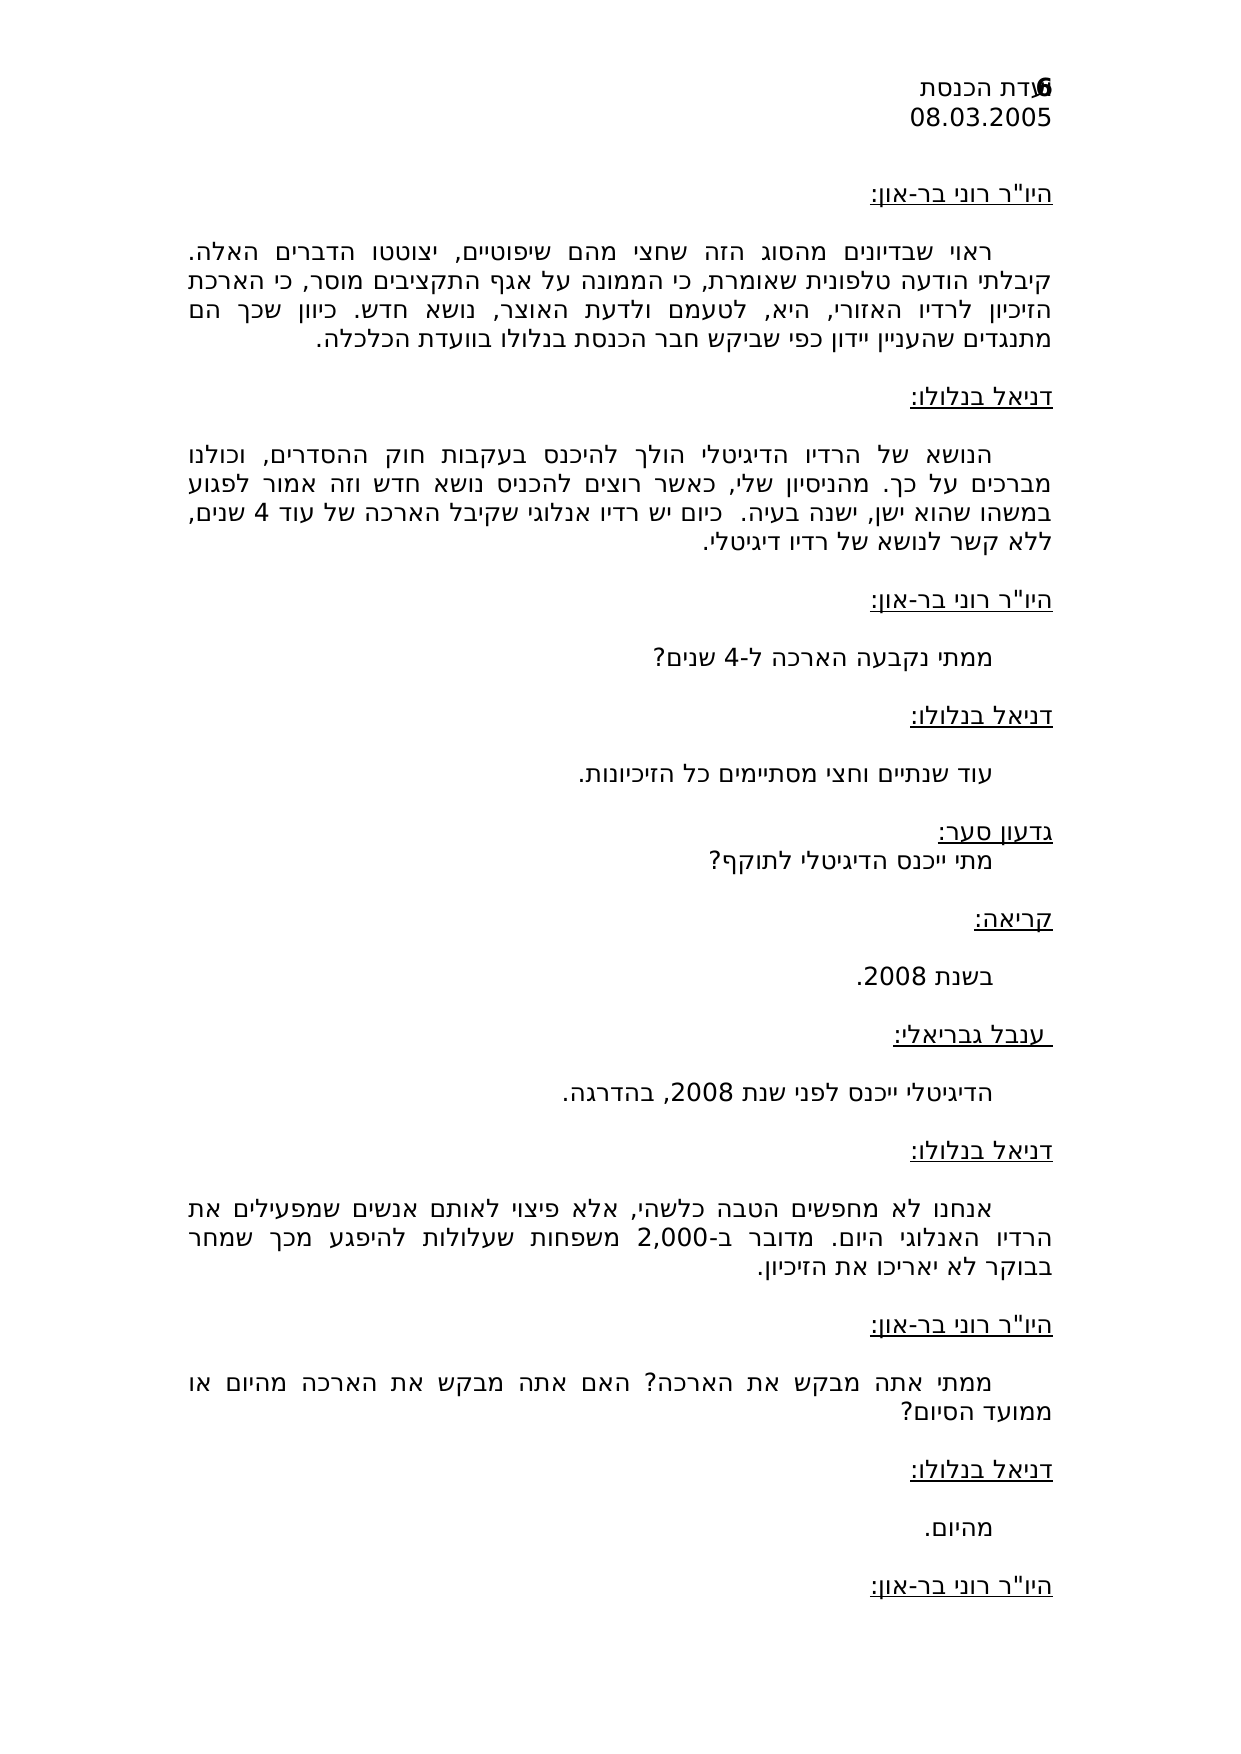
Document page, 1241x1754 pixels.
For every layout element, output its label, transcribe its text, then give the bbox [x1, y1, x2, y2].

text דניאל בנלולו: [187, 382, 1053, 411]
text ענבל גבריאלי: [187, 1020, 1053, 1049]
text דניאל בנלולו: [187, 1136, 1053, 1165]
text ממתי נקבעה הארכה ל-4 שנים? [187, 643, 1053, 672]
text קריאה: [187, 904, 1053, 933]
text מהיום. [187, 1513, 1053, 1542]
text היו"ר רוני בר-און: [187, 1571, 1053, 1600]
text ממתי אתה מבקש את הארכה? האם אתה מבקש את הארכה מהיום או ממועד הסיום? [187, 1368, 1053, 1426]
text היו"ר רוני בר-און: [187, 1310, 1053, 1339]
text היו"ר רוני בר-און: [187, 585, 1053, 614]
text אנחנו לא מחפשים הטבה כלשהי, אלא פיצוי לאותם אנשים שמפעילים את הרדיו האנלוגי היום. מדובר ב-2,000 משפחות שעלולות להיפגע מכך שמחר בבוקר לא יאריכו את הזיכיון. [187, 1194, 1053, 1281]
text היו"ר רוני בר-און: [187, 179, 1053, 208]
text בשנת 2008. [187, 962, 1053, 991]
text גדעון סער: [187, 817, 1053, 846]
text דניאל בנלולו: [187, 1455, 1053, 1484]
text מתי ייכנס הדיגיטלי לתוקף? [187, 846, 1053, 875]
text עוד שנתיים וחצי מסתיימים כל הזיכיונות. [187, 759, 1053, 788]
text דניאל בנלולו: [187, 701, 1053, 730]
text הדיגיטלי ייכנס לפני שנת 2008, בהדרגה. [187, 1078, 1053, 1107]
text ראוי שבדיונים מהסוג הזה שחצי מהם שיפוטיים, יצוטטו הדברים האלה. קיבלתי הודעה טלפונית שאומרת, כי הממונה על אגף התקציבים מוסר, כי הארכת הזיכיון לרדיו האזורי, היא, לטעמם ולדעת האוצר, נושא חדש. כיוון שכך הם מתנגדים שהעניין יידון כפי שביקש חבר הכנסת בנלולו בוועדת הכלכלה. [187, 237, 1053, 353]
text הנושא של הרדיו הדיגיטלי הולך להיכנס בעקבות חוק ההסדרים, וכולנו מברכים על כך. מהניסיון שלי, כאשר רוצים להכניס נושא חדש וזה אמור לפגוע במשהו שהוא ישן, ישנה בעיה. כיום יש רדיו אנלוגי שקיבל הארכה של עוד 4 שנים, ללא קשר לנושא של רדיו דיגיטלי. [187, 440, 1053, 557]
